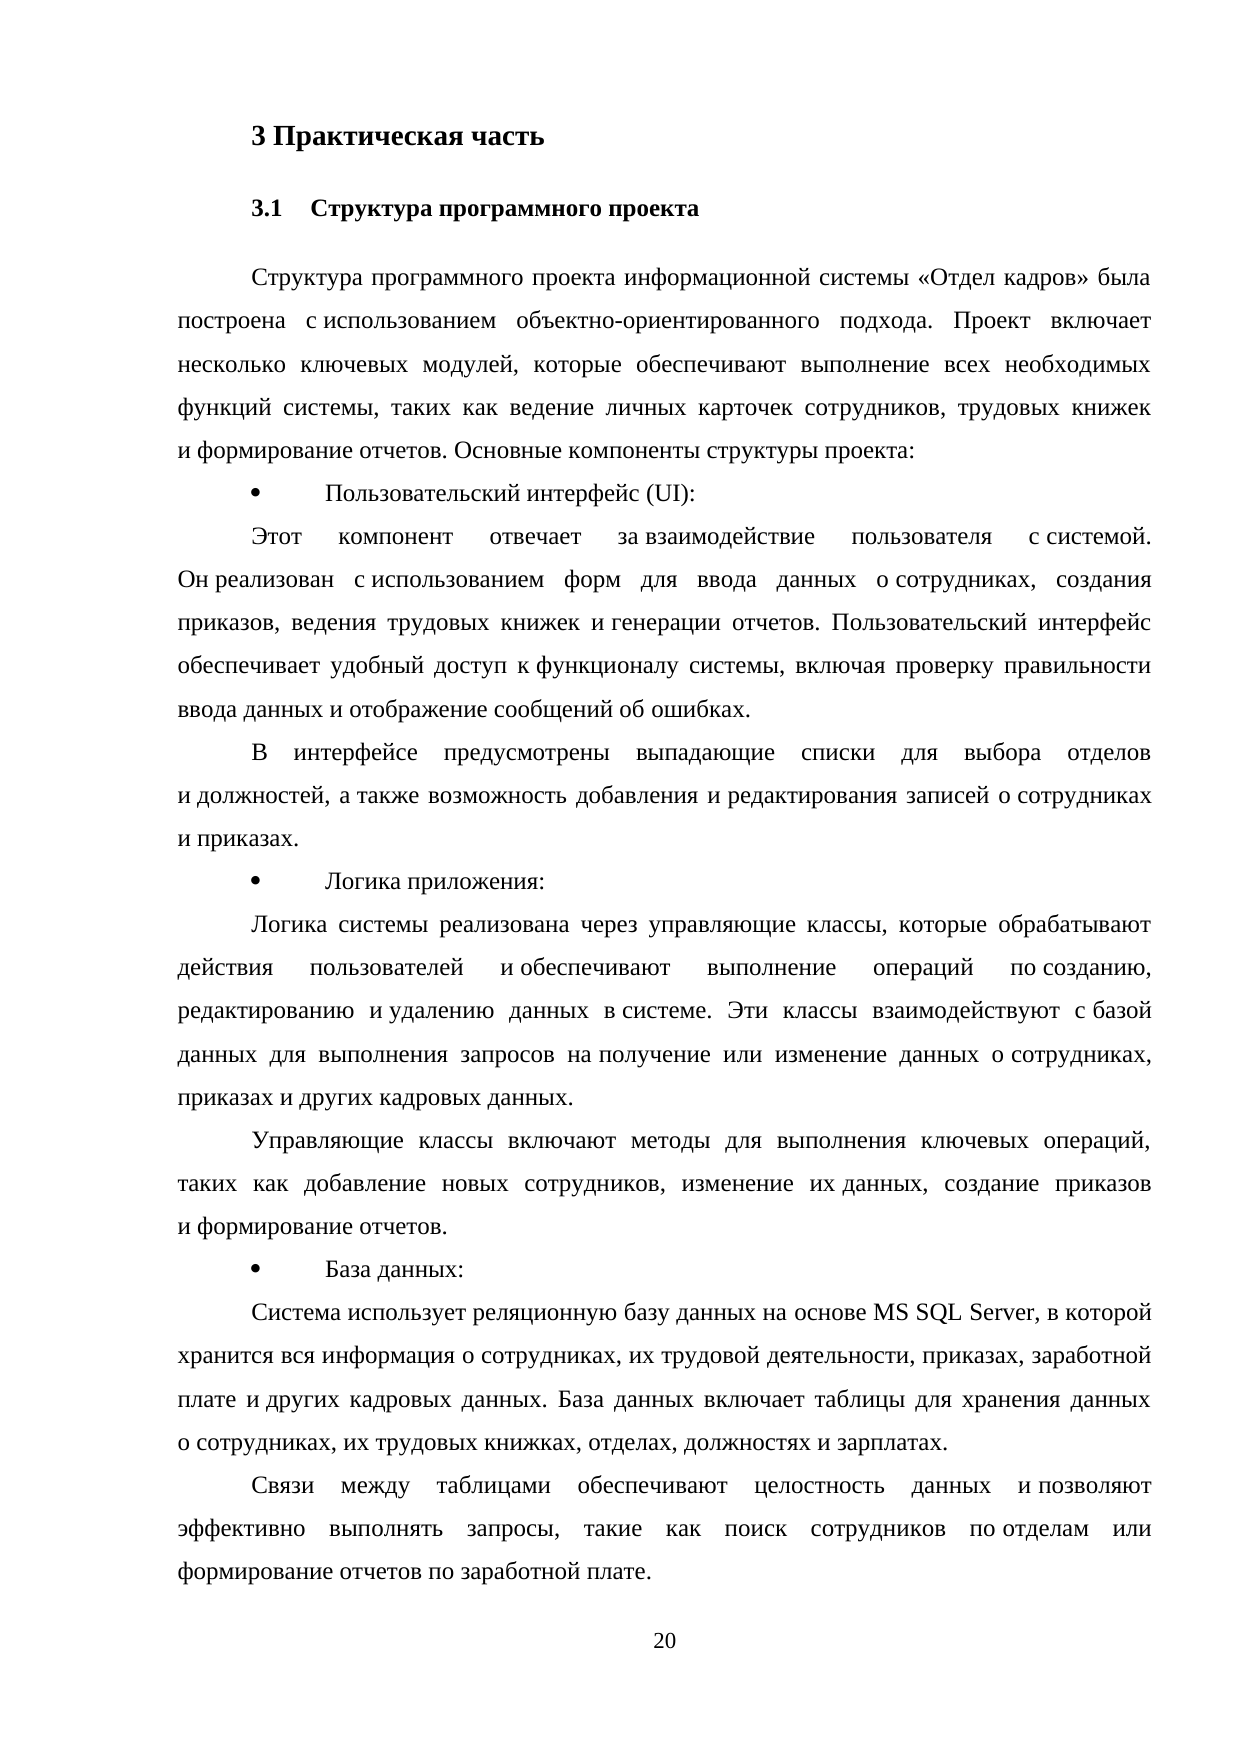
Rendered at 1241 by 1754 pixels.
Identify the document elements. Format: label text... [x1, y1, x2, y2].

text Система использует реляционную базу данных на основе MS SQL Server, в которой хранится вся информация о сотрудниках, их трудовой деятельности, приказах, заработной плате и других кадровых данных. База данных включает таблицы для хранения данных о сотрудниках, их трудовых книжках, отделах, должностях и зарплатах. [177, 1297, 1152, 1456]
text 3.1 Структура программного проекта [177, 193, 1152, 222]
text Логика системы реализована через управляющие классы, которые обрабатывают действия пользователей и обеспечивают выполнение операций по созданию, редактированию и удалению данных в системе. Эти классы взаимодействуют с базой данных для выполнения запросов на получение или изменение данных о сотрудниках, приказах и других кадровых данных. [177, 909, 1152, 1111]
text Связи между таблицами обеспечивают целостность данных и позволяют эффективно выполнять запросы, такие как поиск сотрудников по отделам или формирование отчетов по заработной плате. [177, 1470, 1152, 1585]
text Управляющие классы включают методы для выполнения ключевых операций, таких как добавление новых сотрудников, изменение их данных, создание приказов и формирование отчетов. [177, 1125, 1152, 1240]
text 3 Практическая часть [177, 118, 1152, 152]
text Структура программного проекта информационной системы «Отдел кадров» была построена с использованием объектно-ориентированного подхода. Проект включает несколько ключевых модулей, которые обеспечивают выполнение всех необходимых функций системы, таких как ведение личных карточек сотрудников, трудовых книжек и формирование отчетов. Основные компоненты структуры проекта: [177, 262, 1152, 464]
list Логика приложения: [177, 866, 1152, 895]
text В интерфейсе предусмотрены выпадающие списки для выбора отделов и должностей, а также возможность добавления и редактирования записей о сотрудниках и приказах. [177, 737, 1152, 852]
text Этот компонент отвечает за взаимодействие пользователя с системой. Он реализован с использованием форм для ввода данных о сотрудниках, создания приказов, ведения трудовых книжек и генерации отчетов. Пользовательский интерфейс обеспечивает удобный доступ к функционалу системы, включая проверку правильности ввода данных и отображение сообщений об ошибках. [177, 521, 1152, 722]
list База данных: [177, 1254, 1152, 1283]
list Пользовательский интерфейс (UI): [177, 478, 1152, 507]
